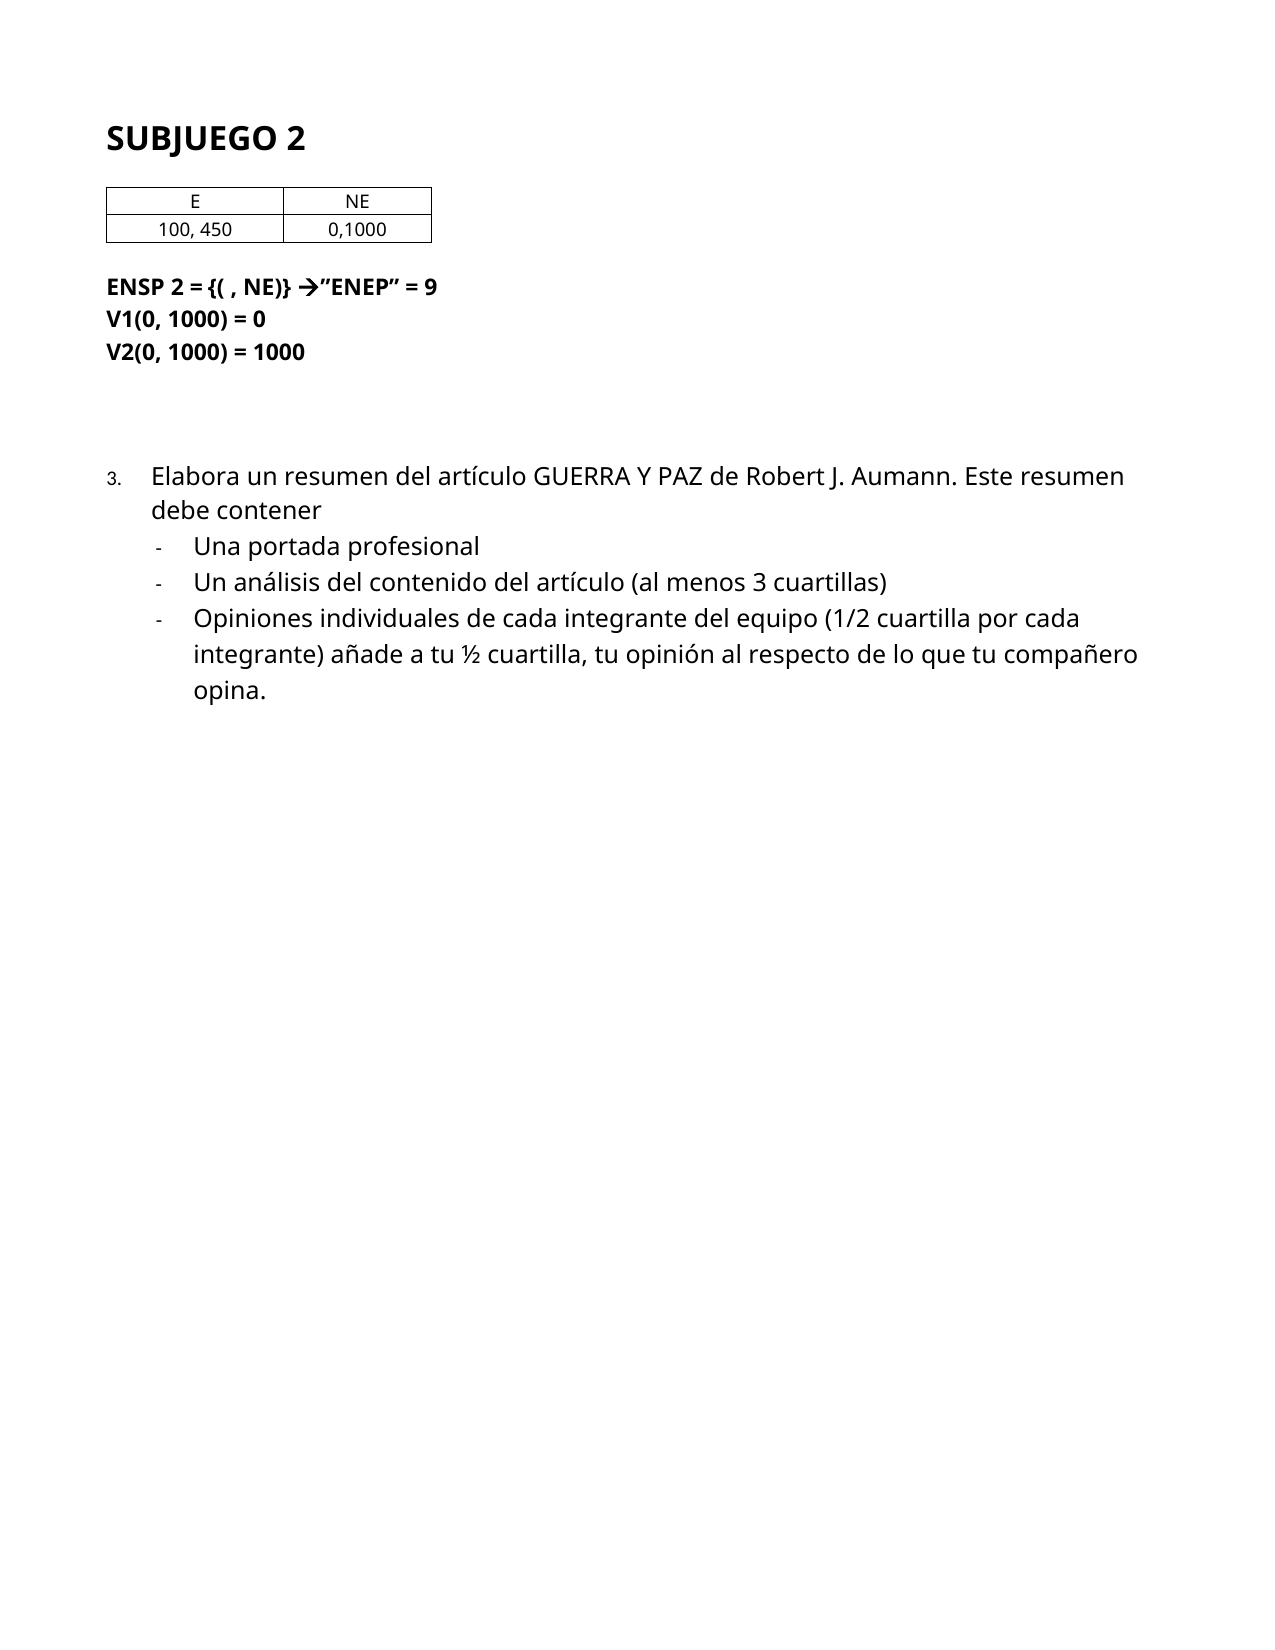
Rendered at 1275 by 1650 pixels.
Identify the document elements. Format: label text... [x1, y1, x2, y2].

text SUBJUEGO 2 [106, 114, 1160, 160]
table_cell 0,1000 [284, 215, 431, 242]
table_header NE [284, 188, 431, 214]
text V2(0, 1000) = 1000 [106, 336, 1160, 367]
table_header E [107, 188, 283, 214]
list Una portada profesional [155, 528, 1160, 562]
list Elabora un resumen del artículo GUERRA Y PAZ de Robert J. Aumann. Este resumen debe contener [106, 458, 1160, 527]
text V1(0, 1000) = 0 [106, 303, 1160, 334]
list Un análisis del contenido del artículo (al menos 3 cuartillas) [155, 564, 1160, 599]
text ENSP 2 = {( , NE)} ”ENEP” = 9 [106, 271, 1160, 302]
table_cell 100, 450 [107, 215, 283, 242]
list Opiniones individuales de cada integrante del equipo (1/2 cuartilla por cada integrante) añade a tu ½ cuartilla, tu opinión al respecto de lo que tu compañero opina. [156, 601, 1144, 707]
